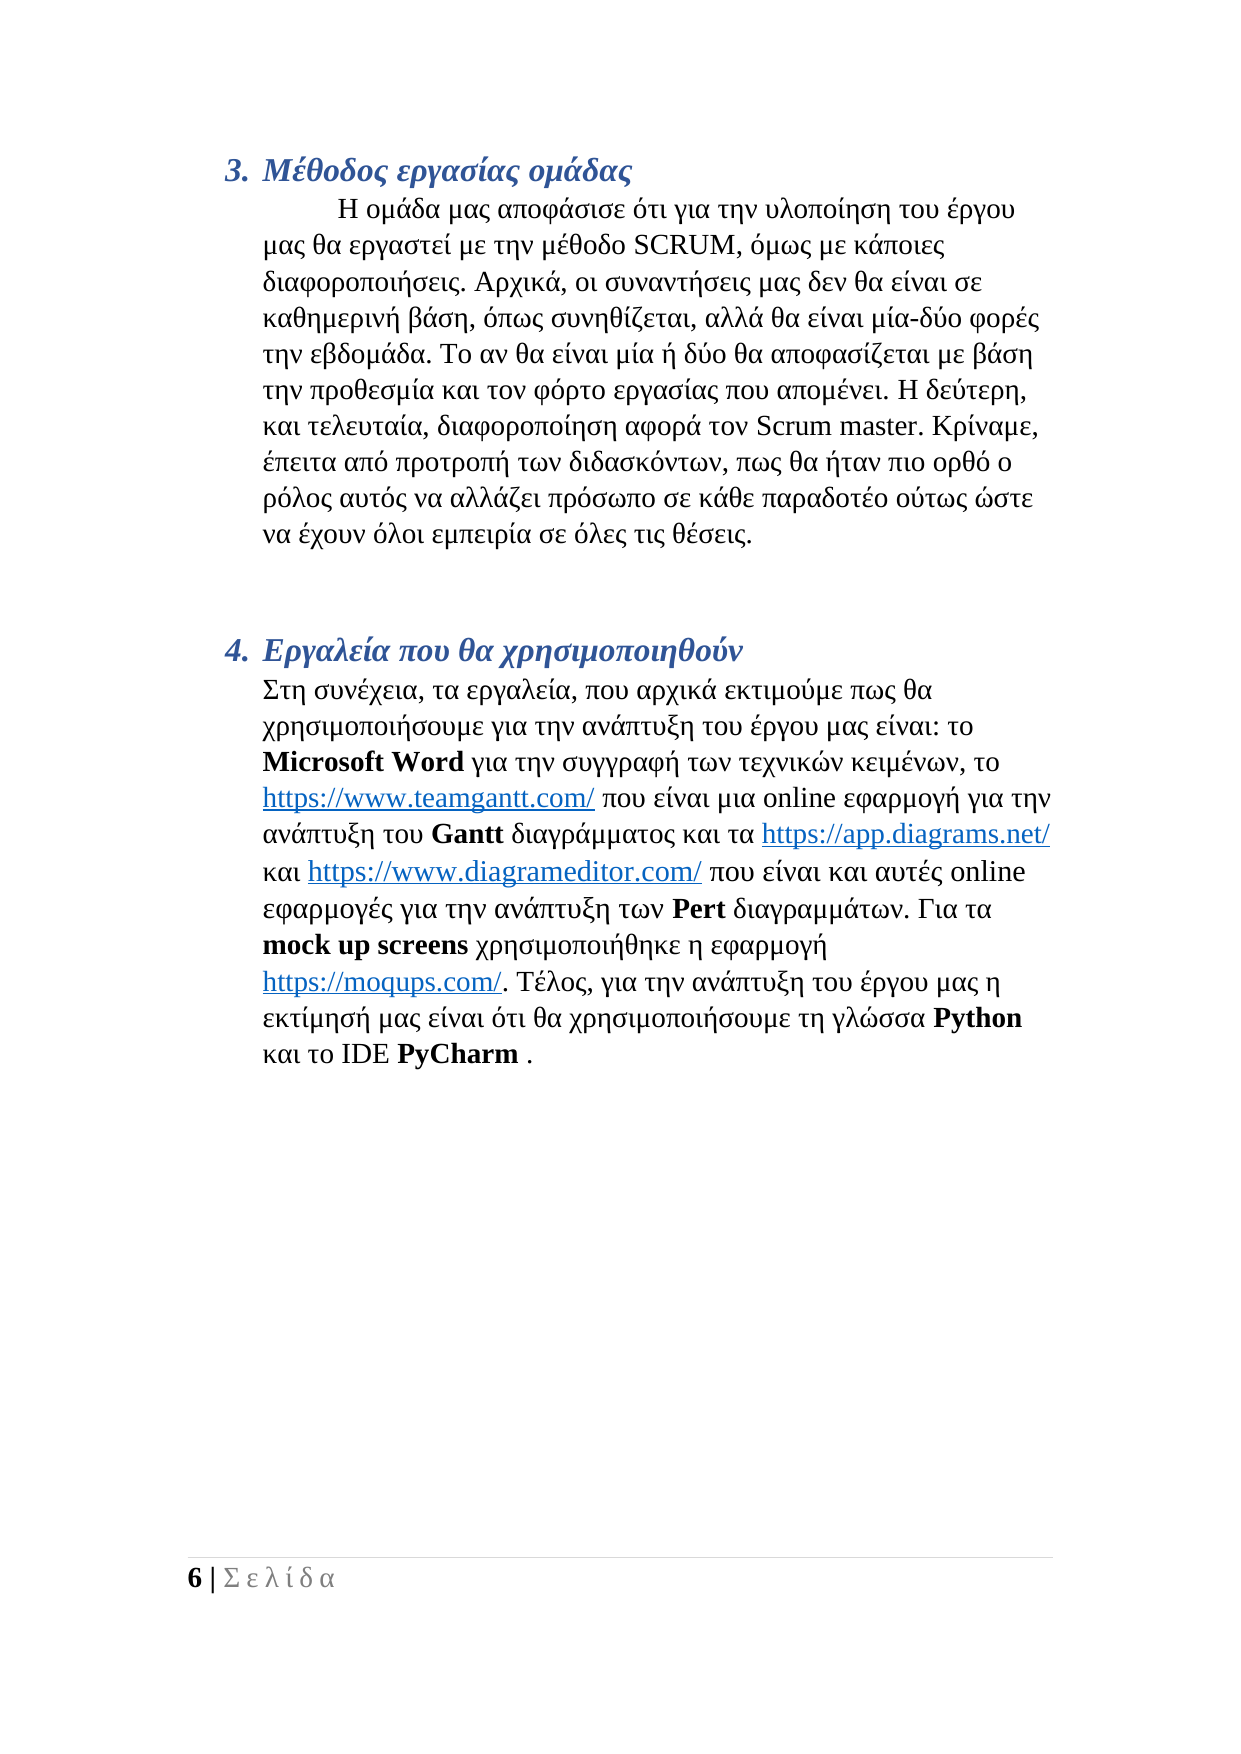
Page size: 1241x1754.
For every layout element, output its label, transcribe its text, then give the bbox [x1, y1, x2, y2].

text Εργαλεία που θα χρησιμοποιηθούν [225, 631, 1053, 669]
text H ομάδα μας αποφάσισε ότι για την υλοποίηση του έργου μας θα εργαστεί με την μέθοδο SCRUM, όμως με κάποιες διαφοροποιήσεις. Αρχικά, οι συναντήσεις μας δεν θα είναι σε καθημερινή βάση, όπως συνηθίζεται, αλλά θα είναι μία-δύο φορές την εβδομάδα. Το αν θα είναι μία ή δύο θα αποφασίζεται με βάση την προθεσμία και τον φόρτο εργασίας που απομένει. Η δεύτερη, και τελευταία, διαφοροποίηση αφορά τον Scrum master. Κρίναμε, έπειτα από προτροπή των διδασκόντων, πως θα ήταν πιο ορθό ο ρόλος αυτός να αλλάζει πρόσωπο σε κάθε παραδοτέο ούτως ώστε να έχουν όλοι εμπειρία σε όλες τις θέσεις. [262, 191, 1053, 550]
text Στη συνέχεια, τα εργαλεία, που αρχικά εκτιμούμε πως θα χρησιμοποιήσουμε για την ανάπτυξη του έργου μας είναι: το Microsoft Word για την συγγραφή των τεχνικών κειμένων, το https://www.teamgantt.com/ που είναι μια online εφαρμογή για την ανάπτυξη του Gantt διαγράμματος και τα https://app.diagrams.net/ και https://www.diagrameditor.com/ που είναι και αυτές online εφαρμογές για την ανάπτυξη των Pert διαγραμμάτων. Για τα mock up screens χρησιμοποιήθηκε η εφαρμογή https://moqups.com/. Τέλος, για την ανάπτυξη του έργου μας η εκτίμησή μας είναι ότι θα χρησιμοποιήσουμε τη γλώσσα Python και το IDE PyCharm . [262, 672, 1053, 1069]
text Μέθοδος εργασίας ομάδας [225, 150, 1053, 188]
